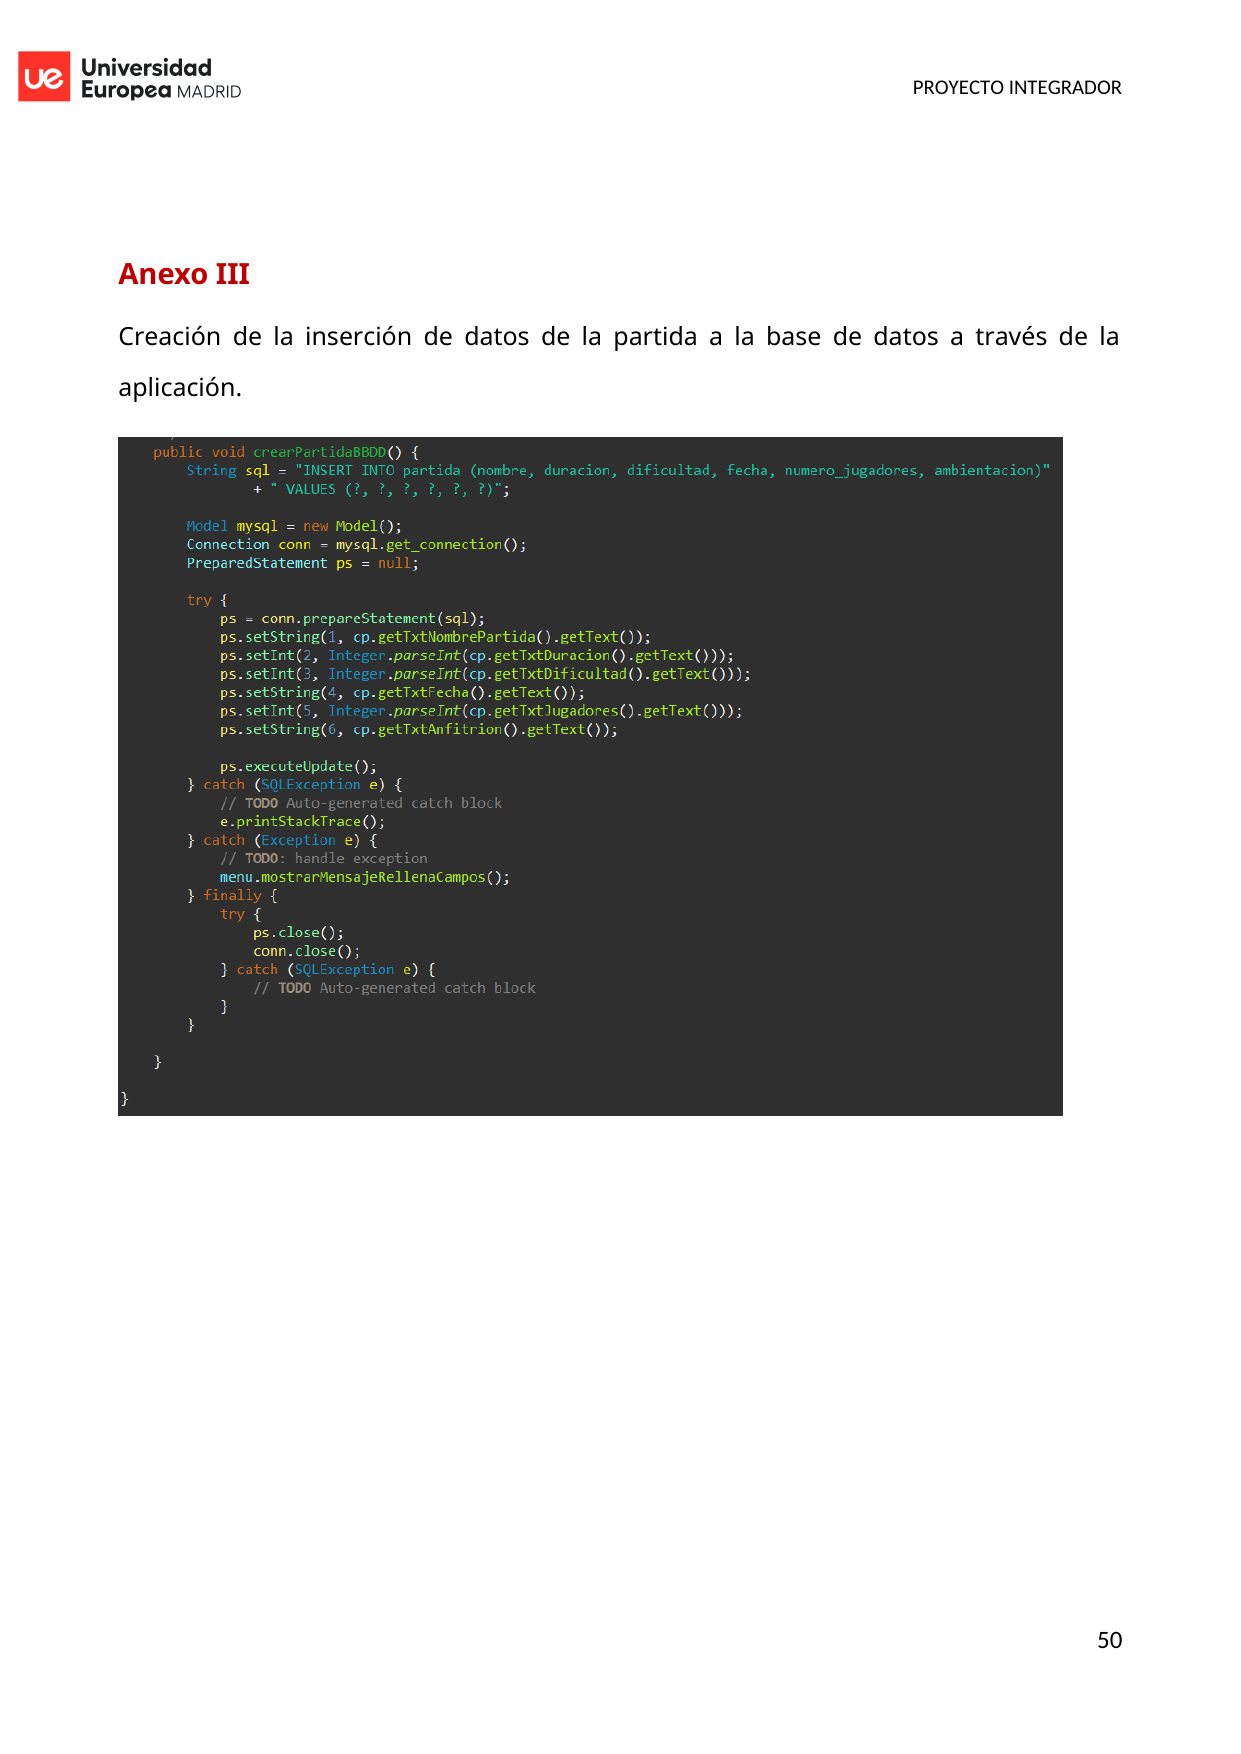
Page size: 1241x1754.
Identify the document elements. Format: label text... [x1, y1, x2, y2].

picture [17, 51, 243, 102]
subtitle Anexo III [118, 253, 1122, 293]
text Creación de la inserción de datos de la partida a la base de datos a través de la aplicación. [118, 319, 1122, 404]
picture [118, 437, 1063, 1116]
